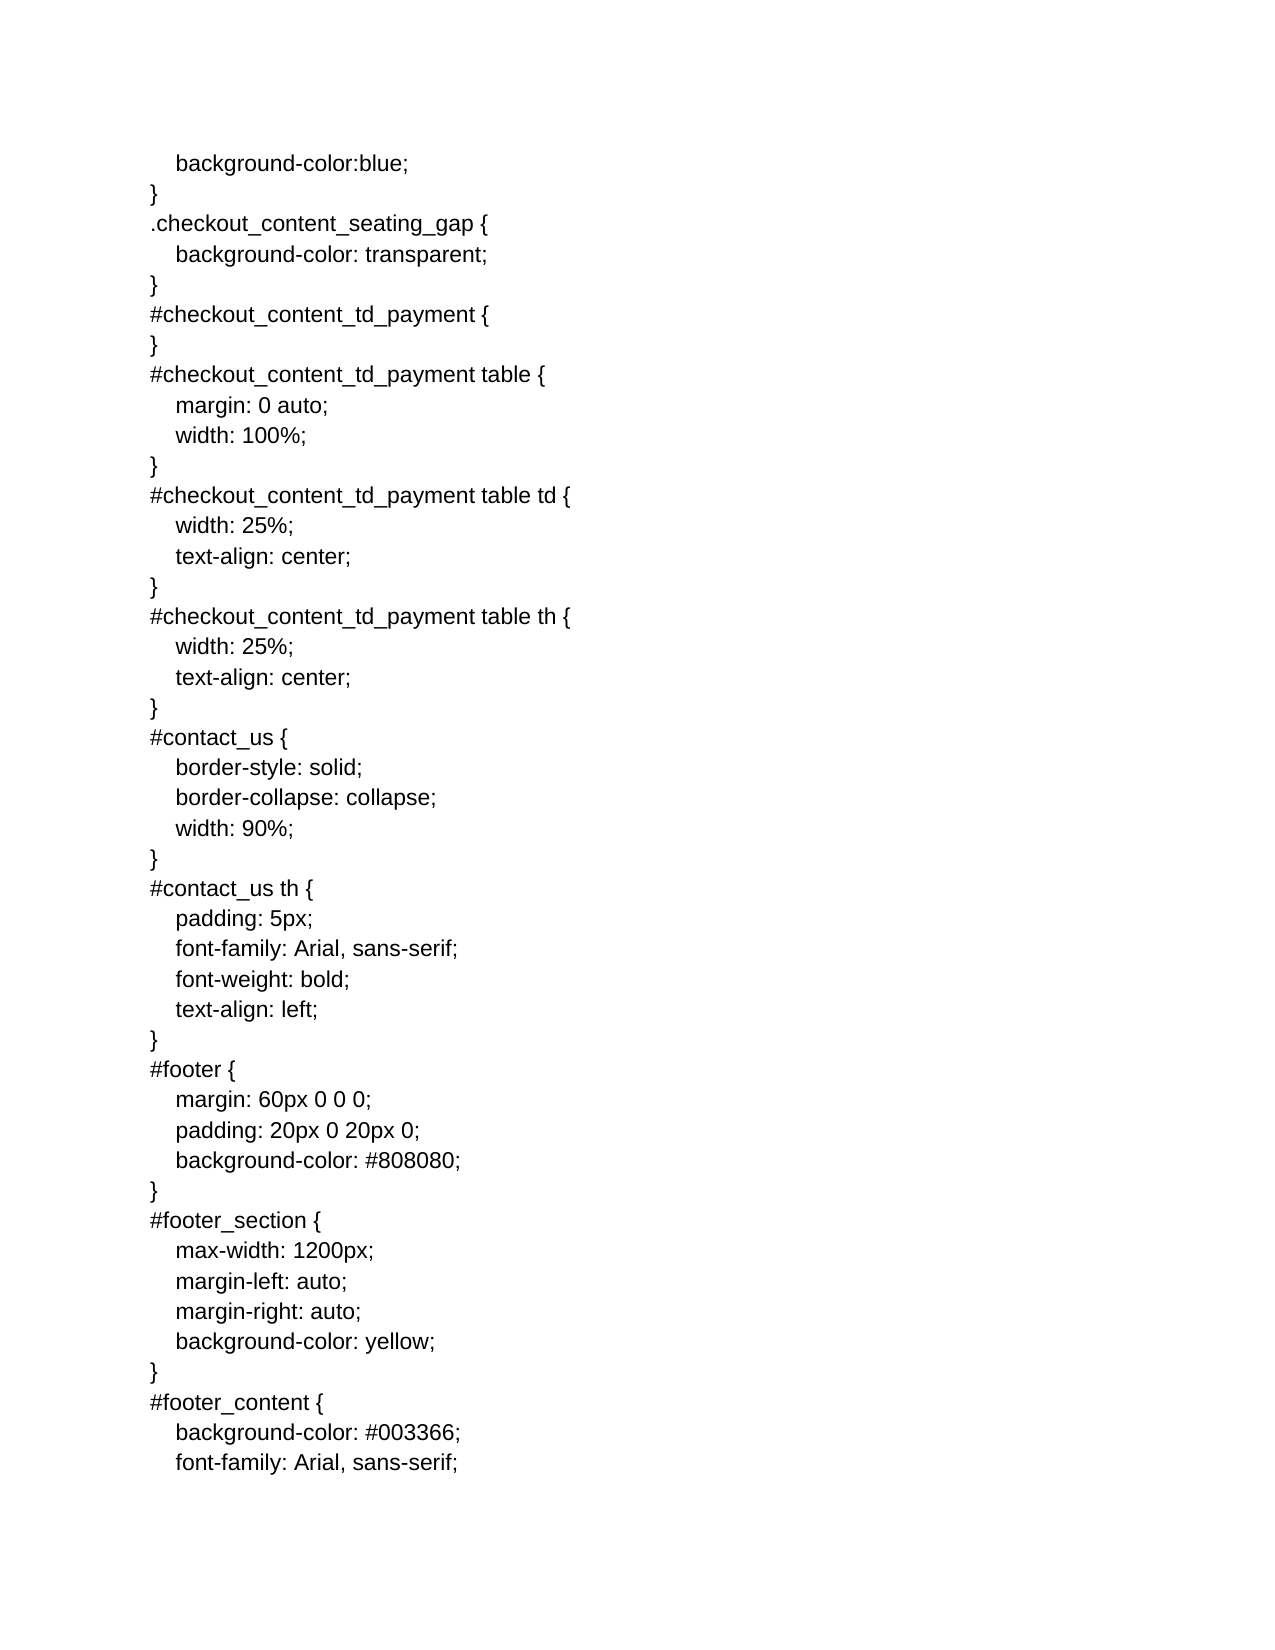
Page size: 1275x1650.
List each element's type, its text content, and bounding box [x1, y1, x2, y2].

text } [150, 180, 1125, 207]
text font-weight: bold; [150, 966, 1125, 992]
text padding: 5px; [150, 905, 1125, 932]
text margin: 60px 0 0 0; [150, 1086, 1125, 1113]
text } [150, 694, 1125, 720]
text width: 90%; [150, 814, 1125, 841]
text background-color: transparent; [150, 241, 1125, 267]
text } [150, 452, 1125, 478]
text #contact_us th { [150, 875, 1125, 901]
text #contact_us { [150, 724, 1125, 750]
text width: 25%; [150, 633, 1125, 660]
text margin-right: auto; [150, 1298, 1125, 1324]
text #footer { [150, 1056, 1125, 1083]
text border-collapse: collapse; [150, 784, 1125, 811]
text } [150, 271, 1125, 297]
text border-style: solid; [150, 754, 1125, 781]
text text-align: center; [150, 663, 1125, 690]
text #checkout_content_td_payment table { [150, 361, 1125, 388]
text text-align: center; [150, 543, 1125, 569]
text background-color: #808080; [150, 1147, 1125, 1173]
text } [150, 845, 1125, 871]
text padding: 20px 0 20px 0; [150, 1117, 1125, 1143]
text background-color: #003366; [150, 1419, 1125, 1445]
text #footer_content { [150, 1388, 1125, 1415]
text #checkout_content_td_payment table th { [150, 603, 1125, 629]
text background-color:blue; [150, 150, 1125, 176]
text background-color: yellow; [150, 1328, 1125, 1354]
text width: 25%; [150, 512, 1125, 539]
text } [150, 1026, 1125, 1052]
text width: 100%; [150, 422, 1125, 448]
text font-family: Arial, sans-serif; [150, 935, 1125, 962]
text #checkout_content_td_payment table td { [150, 482, 1125, 509]
text .checkout_content_seating_gap { [150, 210, 1125, 237]
text } [150, 331, 1125, 358]
text max-width: 1200px; [150, 1237, 1125, 1264]
text } [150, 1358, 1125, 1385]
text } [150, 573, 1125, 599]
text font-family: Arial, sans-serif; [150, 1449, 1125, 1475]
text margin-left: auto; [150, 1268, 1125, 1294]
text margin: 0 auto; [150, 392, 1125, 418]
text #checkout_content_td_payment { [150, 301, 1125, 327]
text text-align: left; [150, 996, 1125, 1022]
text } [150, 1177, 1125, 1203]
text #footer_section { [150, 1207, 1125, 1234]
